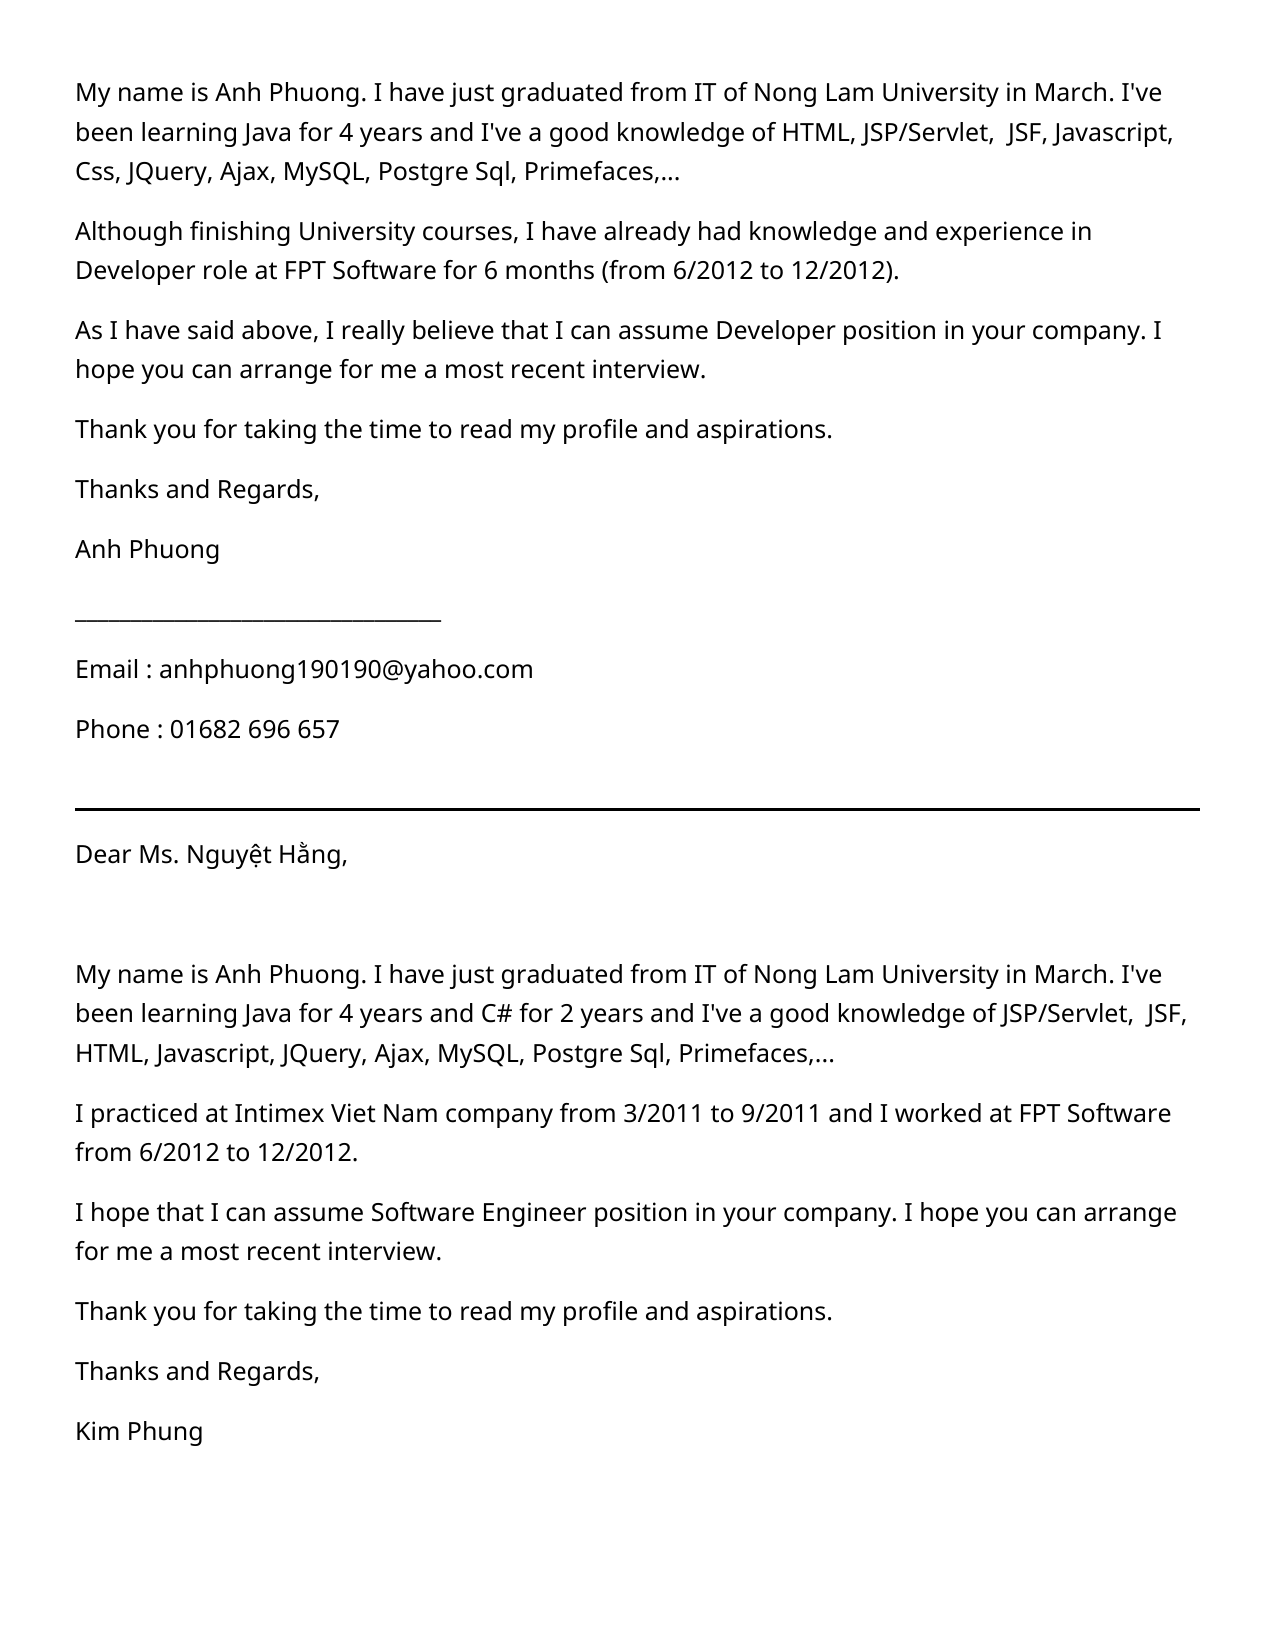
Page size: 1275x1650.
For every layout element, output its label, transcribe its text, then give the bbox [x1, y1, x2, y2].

text Phone : 01682 696 657 [75, 712, 1200, 746]
text I practiced at Intimex Viet Nam company from 3/2011 to 9/2011 and I worked at FPT Software from 6/2012 to 12/2012. [75, 1095, 1200, 1168]
text _________________________________ [75, 592, 1200, 626]
text My name is Anh Phuong. I have just graduated from IT of Nong Lam University in March. I've been learning Java for 4 years and C# for 2 years and I've a good knowledge of JSP/Servlet, JSF, HTML, Javascript, JQuery, Ajax, MySQL, Postgre Sql, Primefaces,... [75, 957, 1200, 1069]
text Dear Ms. Nguyệt Hằng, [75, 837, 1200, 871]
text Kim Phung [75, 1413, 1200, 1448]
text Thank you for taking the time to read my profile and aspirations. [75, 412, 1200, 446]
text As I have said above, I really believe that I can assume Developer position in your company. I hope you can arrange for me a most recent interview. [75, 312, 1200, 386]
text Thanks and Regards, [75, 1353, 1200, 1388]
text Thank you for taking the time to read my profile and aspirations. [75, 1293, 1200, 1328]
text Although finishing University courses, I have already had knowledge and experience in Developer role at FPT Software for 6 months (from 6/2012 to 12/2012). [75, 213, 1200, 287]
text Email : anhphuong190190@yahoo.com [75, 652, 1200, 686]
text I hope that I can assume Software Engineer position in your company. I hope you can arrange for me a most recent interview. [75, 1194, 1200, 1268]
text Anh Phuong [75, 532, 1200, 566]
text Thanks and Regards, [75, 472, 1200, 506]
